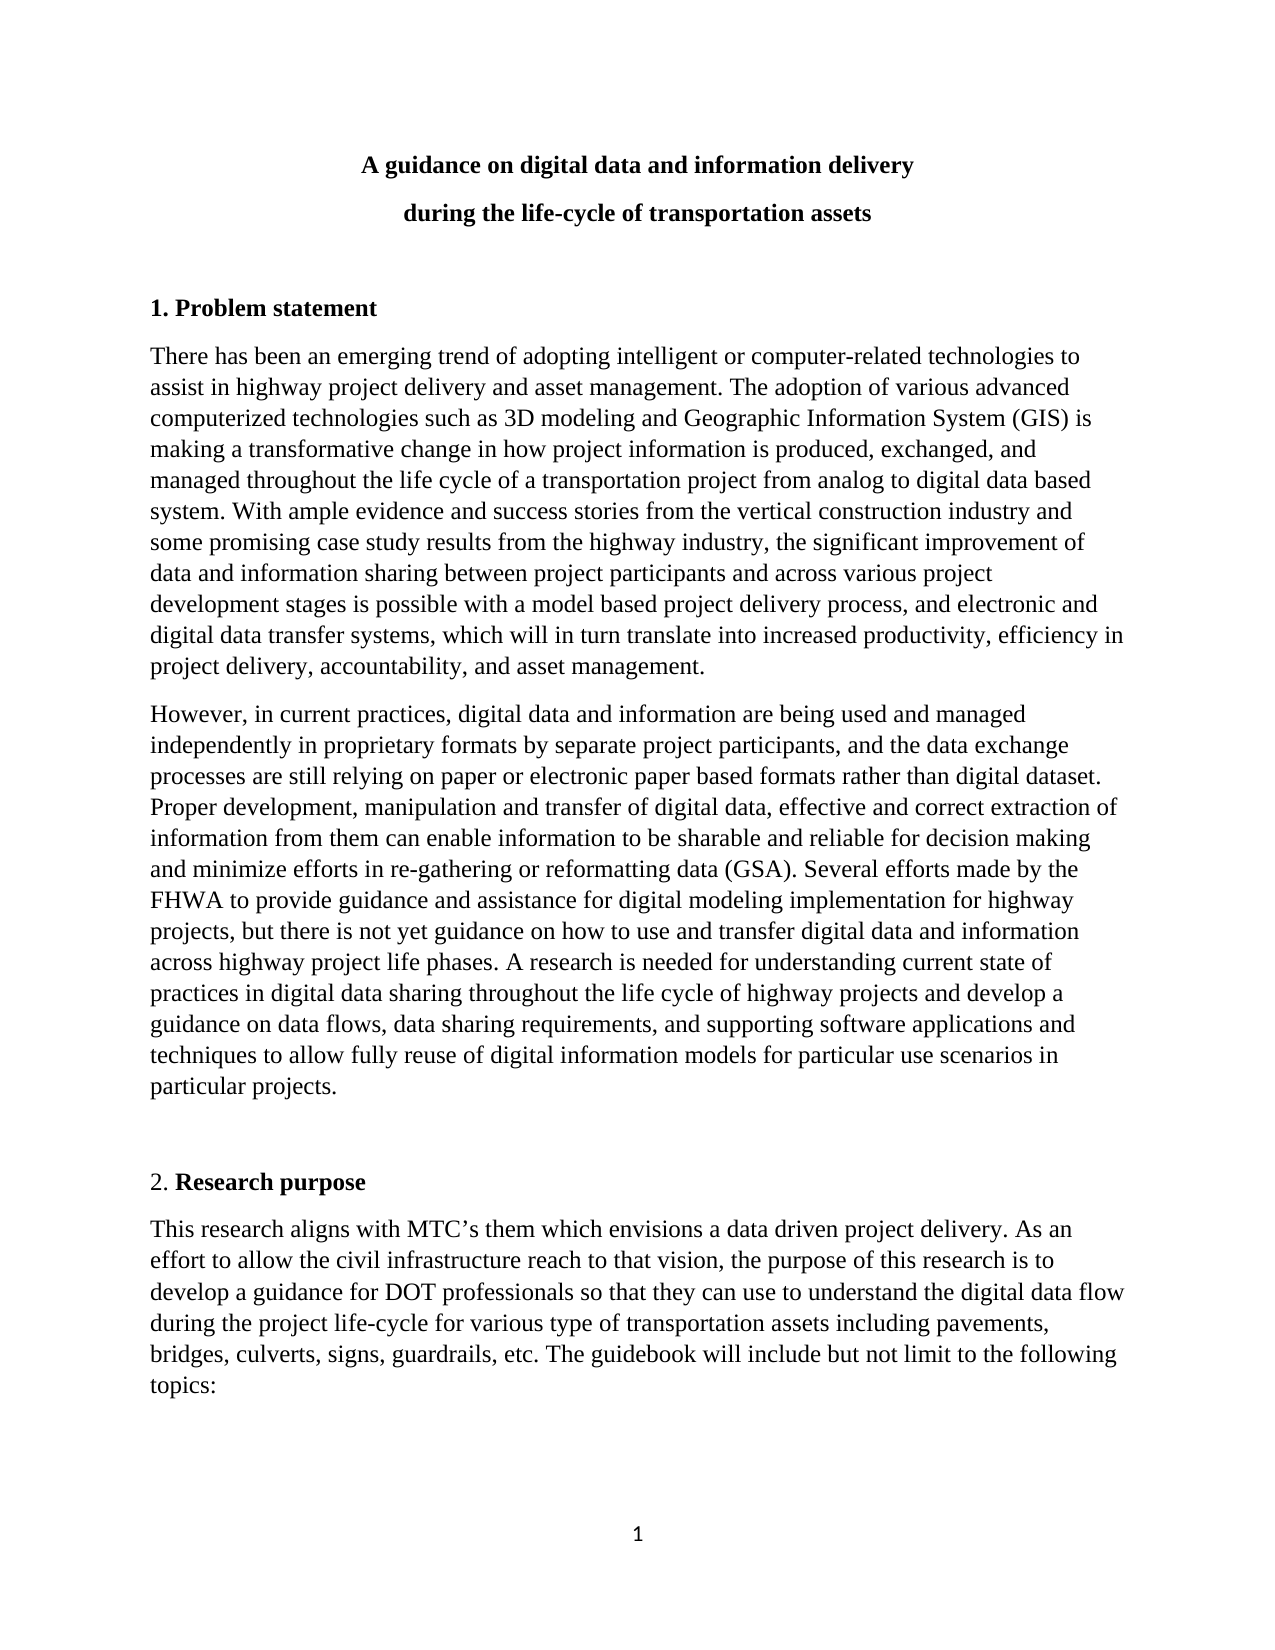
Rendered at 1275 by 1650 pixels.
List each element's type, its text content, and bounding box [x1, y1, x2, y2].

text There has been an emerging trend of adopting intelligent or computer-related technologies to assist in highway project delivery and asset management. The adoption of various advanced computerized technologies such as 3D modeling and Geographic Information System (GIS) is making a transformative change in how project information is produced, exchanged, and managed throughout the life cycle of a transportation project from analog to digital data based system. With ample evidence and success stories from the vertical construction industry and some promising case study results from the highway industry, the significant improvement of data and information sharing between project participants and across various project development stages is possible with a model based project delivery process, and electronic and digital data transfer systems, which will in turn translate into increased productivity, efficiency in project delivery, accountability, and asset management. [150, 341, 1125, 680]
text This research aligns with MTC’s them which envisions a data driven project delivery. As an effort to allow the civil infrastructure reach to that vision, the purpose of this research is to develop a guidance for DOT professionals so that they can use to understand the digital data flow during the project life-cycle for various type of transportation assets including pavements, bridges, culverts, signs, guardrails, etc. The guidebook will include but not limit to the following topics: [150, 1214, 1125, 1398]
text 2. Research purpose [150, 1167, 1125, 1196]
text A guidance on digital data and information delivery [150, 150, 1125, 179]
text during the life-cycle of transportation assets [150, 198, 1125, 226]
text However, in current practices, digital data and information are being used and managed independently in proprietary formats by separate project participants, and the data exchange processes are still relying on paper or electronic paper based formats rather than digital dataset. Proper development, manipulation and transfer of digital data, effective and correct extraction of information from them can enable information to be sharable and reliable for decision making and minimize efforts in re-gathering or reformatting data (GSA). Several efforts made by the FHWA to provide guidance and assistance for digital modeling implementation for highway projects, but there is not yet guidance on how to use and transfer digital data and information across highway project life phases. A research is needed for understanding current state of practices in digital data sharing throughout the life cycle of highway projects and develop a guidance on data flows, data sharing requirements, and supporting software applications and techniques to allow fully reuse of digital information models for particular use scenarios in particular projects. [150, 699, 1125, 1100]
text 1. Problem statement [150, 293, 1125, 322]
